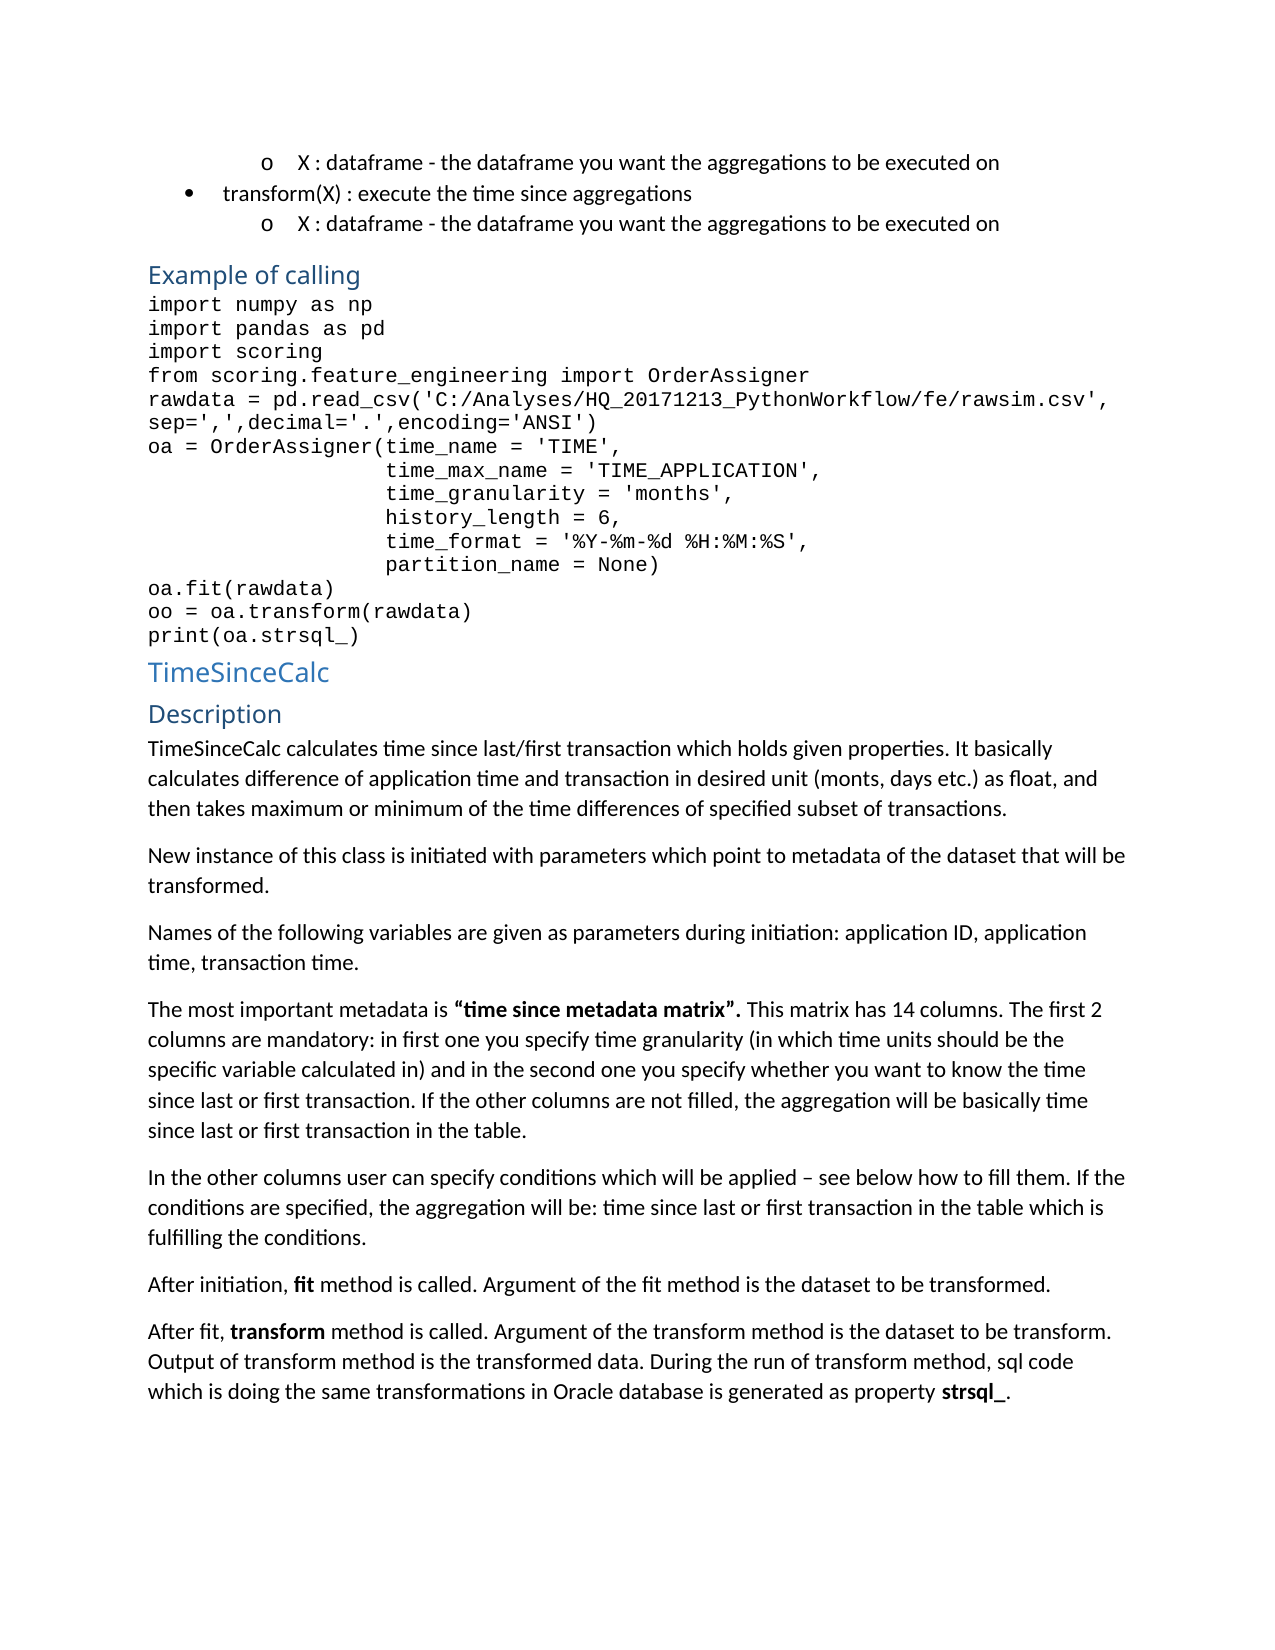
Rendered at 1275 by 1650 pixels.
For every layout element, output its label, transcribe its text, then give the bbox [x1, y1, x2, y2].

text oa = OrderAssigner(time_name = 'TIME', [148, 436, 1127, 460]
text import numpy as np [148, 294, 1127, 318]
list transform(X) : execute the time since aggregations [185, 179, 1127, 207]
text Names of the following variables are given as parameters during initiation: application ID, application time, transaction time. [148, 918, 1127, 976]
text time_format = '%Y-%m-%d %H:%M:%S', [148, 531, 1127, 554]
text oo = oa.transform(rawdata) [148, 602, 1127, 625]
text history_length = 6, [148, 507, 1127, 531]
text time_max_name = 'TIME_APPLICATION', [148, 460, 1127, 483]
text After initiation, fit method is called. Argument of the fit method is the dataset to be transformed. [148, 1270, 1127, 1298]
list X : dataframe - the dataframe you want the aggregations to be executed on [260, 209, 1127, 238]
text In the other columns user can specify conditions which will be applied – see below how to fill them. If the conditions are specified, the aggregation will be: time since last or first transaction in the table which is fulfilling the conditions. [148, 1163, 1127, 1251]
text print(oa.strsql_) [148, 625, 1127, 649]
text TimeSinceCalc calculates time since last/first transaction which holds given properties. It basically calculates difference of application time and transaction in desired unit (monts, days etc.) as float, and then takes maximum or minimum of the time differences of specified subset of transactions. [148, 734, 1127, 822]
text After fit, transform method is called. Argument of the transform method is the dataset to be transform. Output of transform method is the transformed data. During the run of transform method, sql code which is doing the same transformations in Oracle database is generated as property strsql_. [148, 1317, 1127, 1406]
subtitle Example of calling [148, 257, 1127, 291]
text rawdata = pd.read_csv('C:/Analyses/HQ_20171213_PythonWorkflow/fe/rawsim.csv', sep=',',decimal='.',encoding='ANSI') [148, 389, 1127, 436]
text from scoring.feature_engineering import OrderAssigner [148, 365, 1127, 389]
text import pandas as pd [148, 318, 1127, 341]
text time_granularity = 'months', [148, 483, 1127, 507]
text The most important metadata is “time since metadata matrix”. This matrix has 14 columns. The first 2 columns are mandatory: in first one you specify time granularity (in which time units should be the specific variable calculated in) and in the second one you specify whether you want to know the time since last or first transaction. If the other columns are not filled, the aggregation will be basically time since last or first transaction in the table. [148, 995, 1127, 1144]
list X : dataframe - the dataframe you want the aggregations to be executed on [260, 148, 1127, 177]
text New instance of this class is initiated with parameters which point to metadata of the dataset that will be transformed. [148, 841, 1127, 899]
text partition_name = None) [148, 554, 1127, 578]
subtitle Description [148, 697, 1127, 731]
subtitle TimeSinceCalc [148, 653, 1127, 690]
text oa.fit(rawdata) [148, 578, 1127, 602]
text import scoring [148, 341, 1127, 365]
